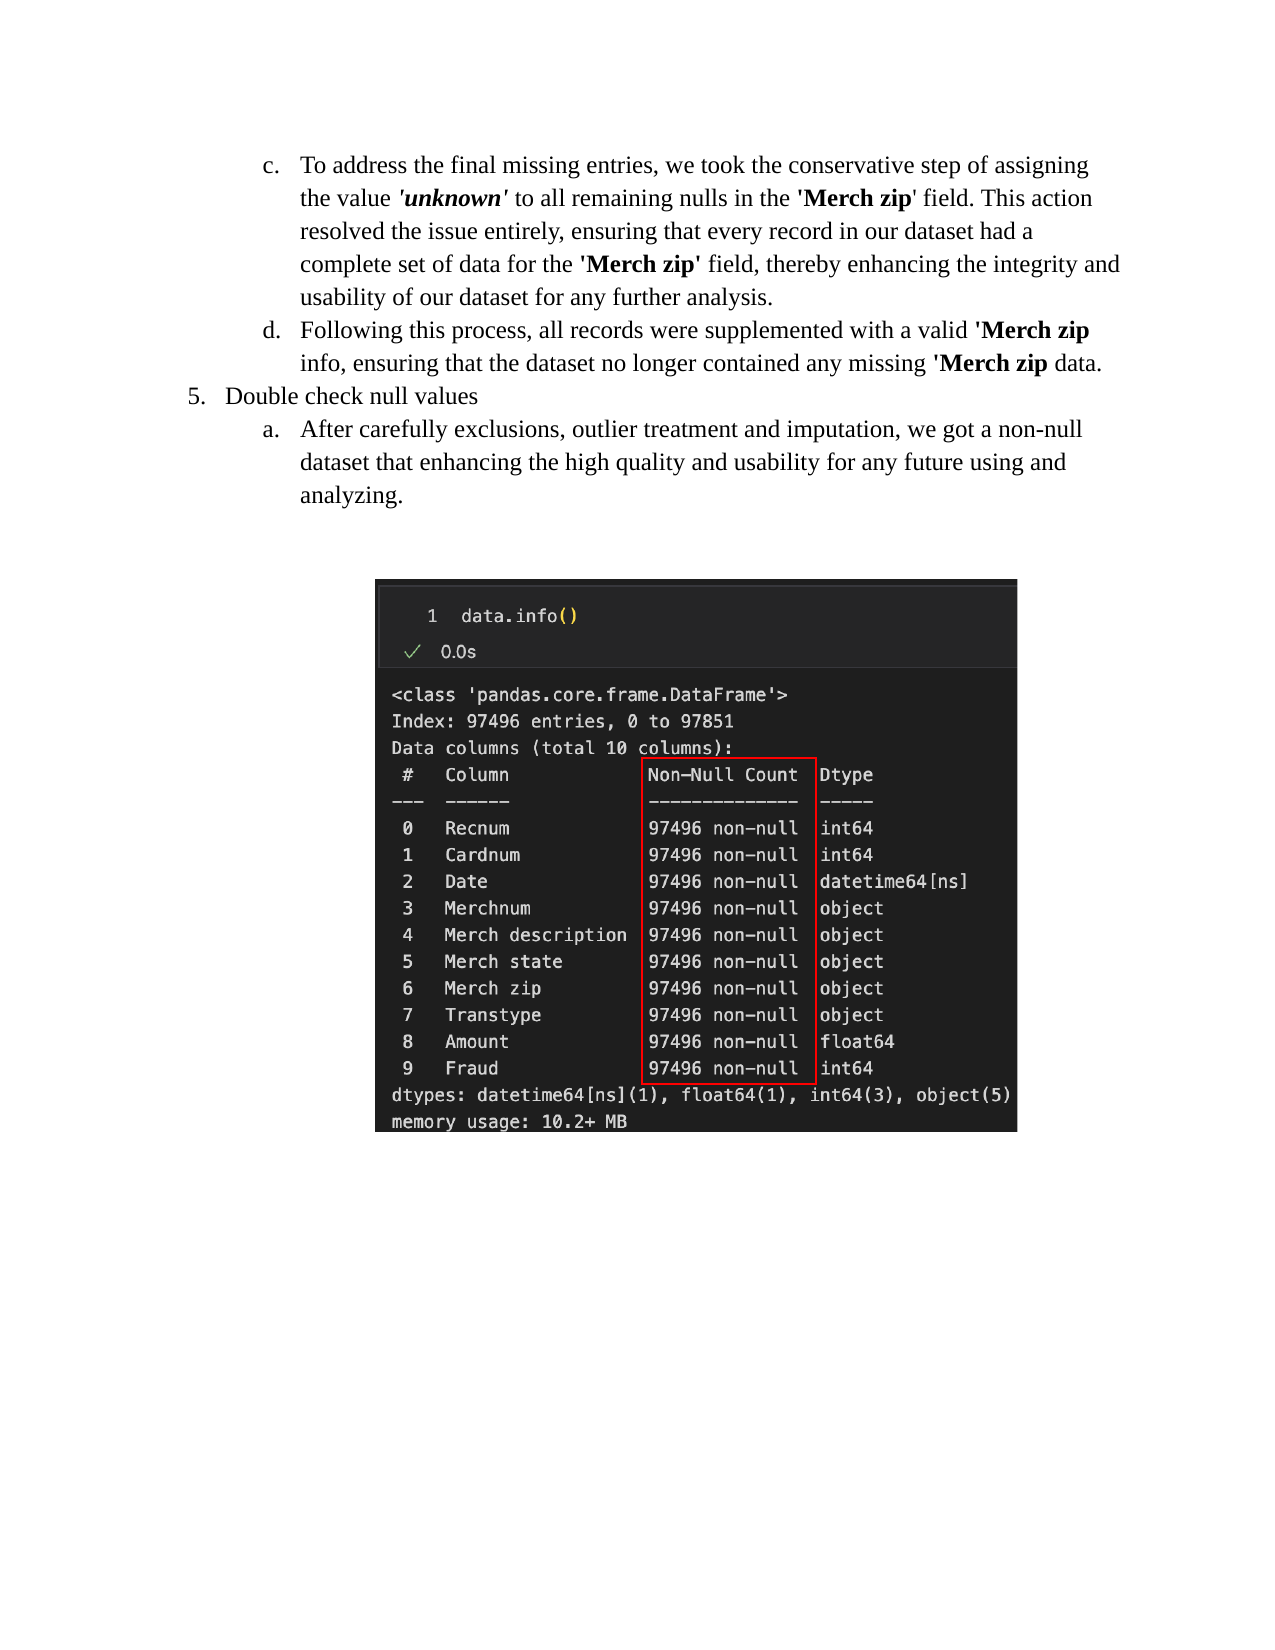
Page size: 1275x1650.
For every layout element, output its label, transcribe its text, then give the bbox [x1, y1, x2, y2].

list Following this process, all records were supplemented with a valid 'Merch zip info, ensuring that the dataset no longer contained any missing 'Merch zip data. [262, 315, 1125, 377]
picture [375, 579, 1018, 1132]
list After carefully exclusions, outlier treatment and imputation, we got a non-null dataset that enhancing the high quality and usability for any future using and analyzing. [262, 414, 1125, 509]
list To address the final missing entries, we took the conservative step of assigning the value 'unknown' to all remaining nulls in the 'Merch zip' field. This action resolved the issue entirely, ensuring that every record in our dataset had a complete set of data for the 'Merch zip' field, thereby enhancing the integrity and usability of our dataset for any further analysis. [262, 150, 1125, 311]
list Double check null values [187, 381, 1125, 410]
